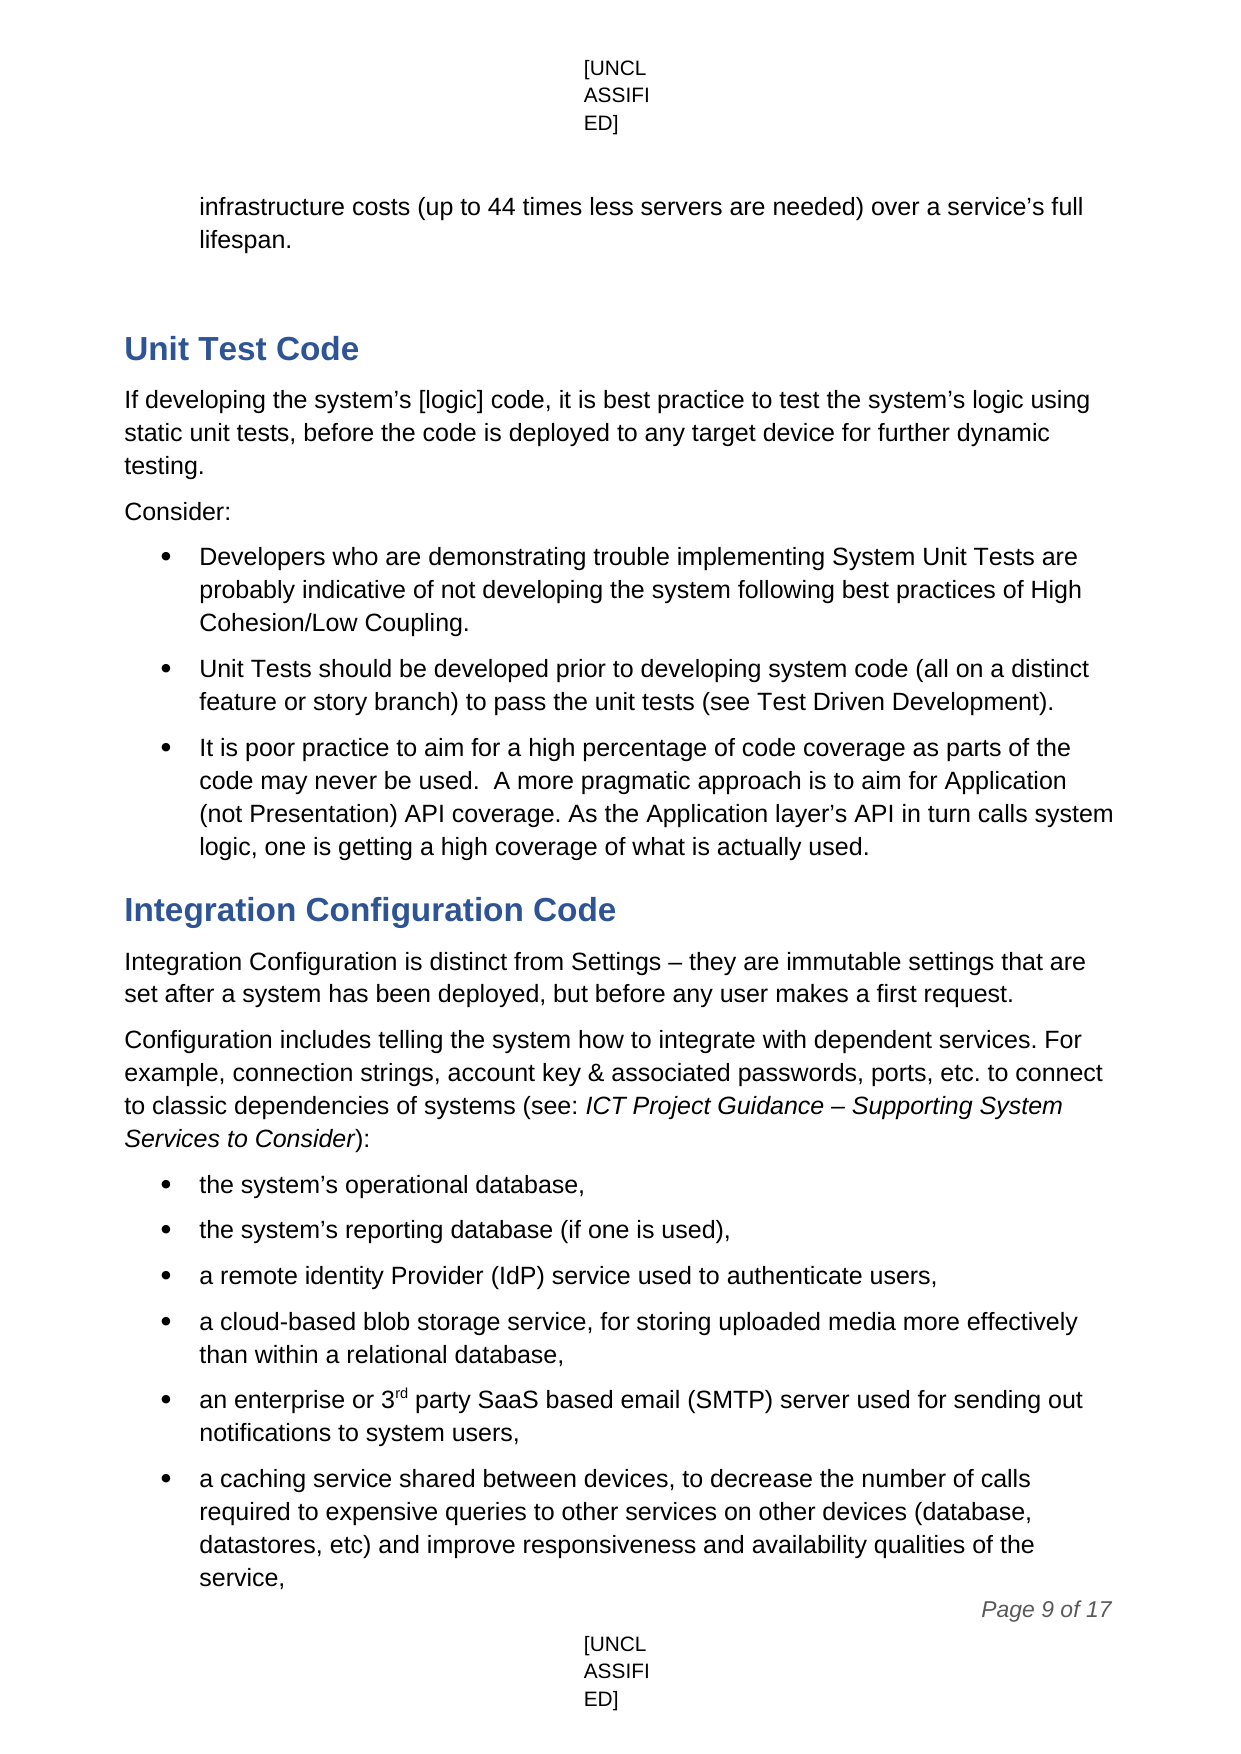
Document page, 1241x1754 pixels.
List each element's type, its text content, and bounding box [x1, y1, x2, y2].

list Developers who are demonstrating trouble implementing System Unit Tests are probably indicative of not developing the system following best practices of High Cohesion/Low Coupling. [162, 542, 1116, 637]
list the system’s reporting database (if one is used), [162, 1215, 1116, 1244]
list a remote identity Provider (IdP) service used to authenticate users, [162, 1261, 1116, 1290]
text Integration Configuration is distinct from Settings – they are immutable settings that are set after a system has been deployed, but before any user makes a first request. [124, 946, 1116, 1008]
subtitle Unit Test Code [124, 328, 1116, 367]
list a cloud-based blob storage service, for storing uploaded media more effectively than within a relational database, [162, 1306, 1116, 1368]
list Unit Tests should be developed prior to developing system code (all on a distinct feature or story branch) to pass the unit tests (see Test Driven Development). [162, 654, 1116, 716]
list an enterprise or 3rd party SaaS based email (SMTP) server used for sending out notifications to system users, [162, 1385, 1116, 1447]
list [162, 192, 1116, 254]
list It is poor practice to aim for a high percentage of code coverage as parts of the code may never be used. A more pragmatic approach is to aim for Application (not Presentation) API coverage. As the Application layer’s API in turn calls system logic, one is getting a high coverage of what is actually used. [162, 733, 1116, 861]
text If developing the system’s [logic] code, it is best practice to test the system’s logic using static unit tests, before the code is deployed to any target device for further dynamic testing. [124, 385, 1116, 480]
list the system’s operational database, [162, 1169, 1116, 1198]
list a caching service shared between devices, to decrease the number of calls required to expensive queries to other services on other devices (database, datastores, etc) and improve responsiveness and availability qualities of the service, [162, 1464, 1116, 1592]
text Consider: [124, 497, 1116, 526]
text Configuration includes telling the system how to integrate with dependent services. For example, connection strings, account key & associated passwords, ports, etc. to connect to classic dependencies of systems (see: ICT Project Guidance – Supporting System Services to Consider): [124, 1025, 1116, 1153]
subtitle Integration Configuration Code [124, 890, 1116, 928]
